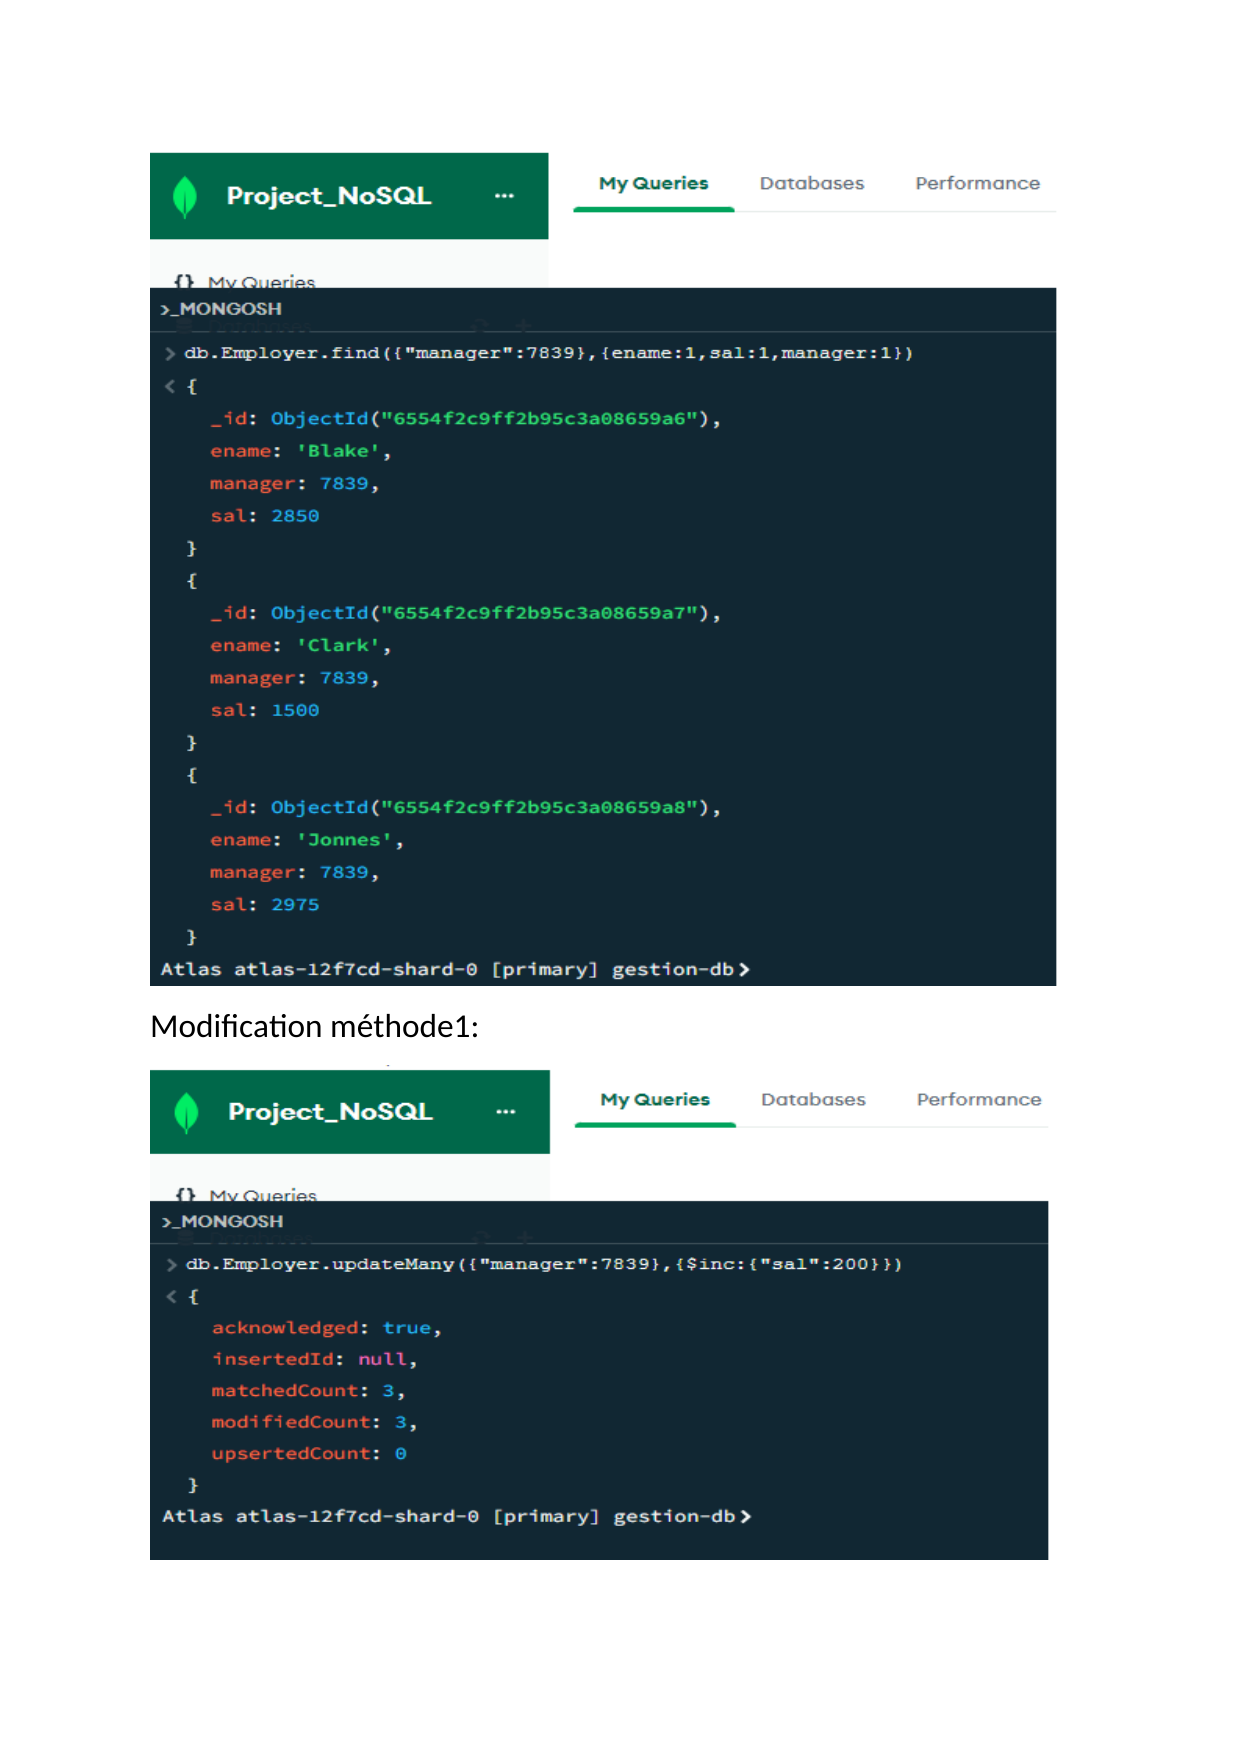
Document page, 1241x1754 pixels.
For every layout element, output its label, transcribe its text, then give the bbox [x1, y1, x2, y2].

picture [150, 150, 1057, 986]
picture [150, 1065, 1049, 1560]
text Modification méthode1: [150, 1005, 1090, 1046]
